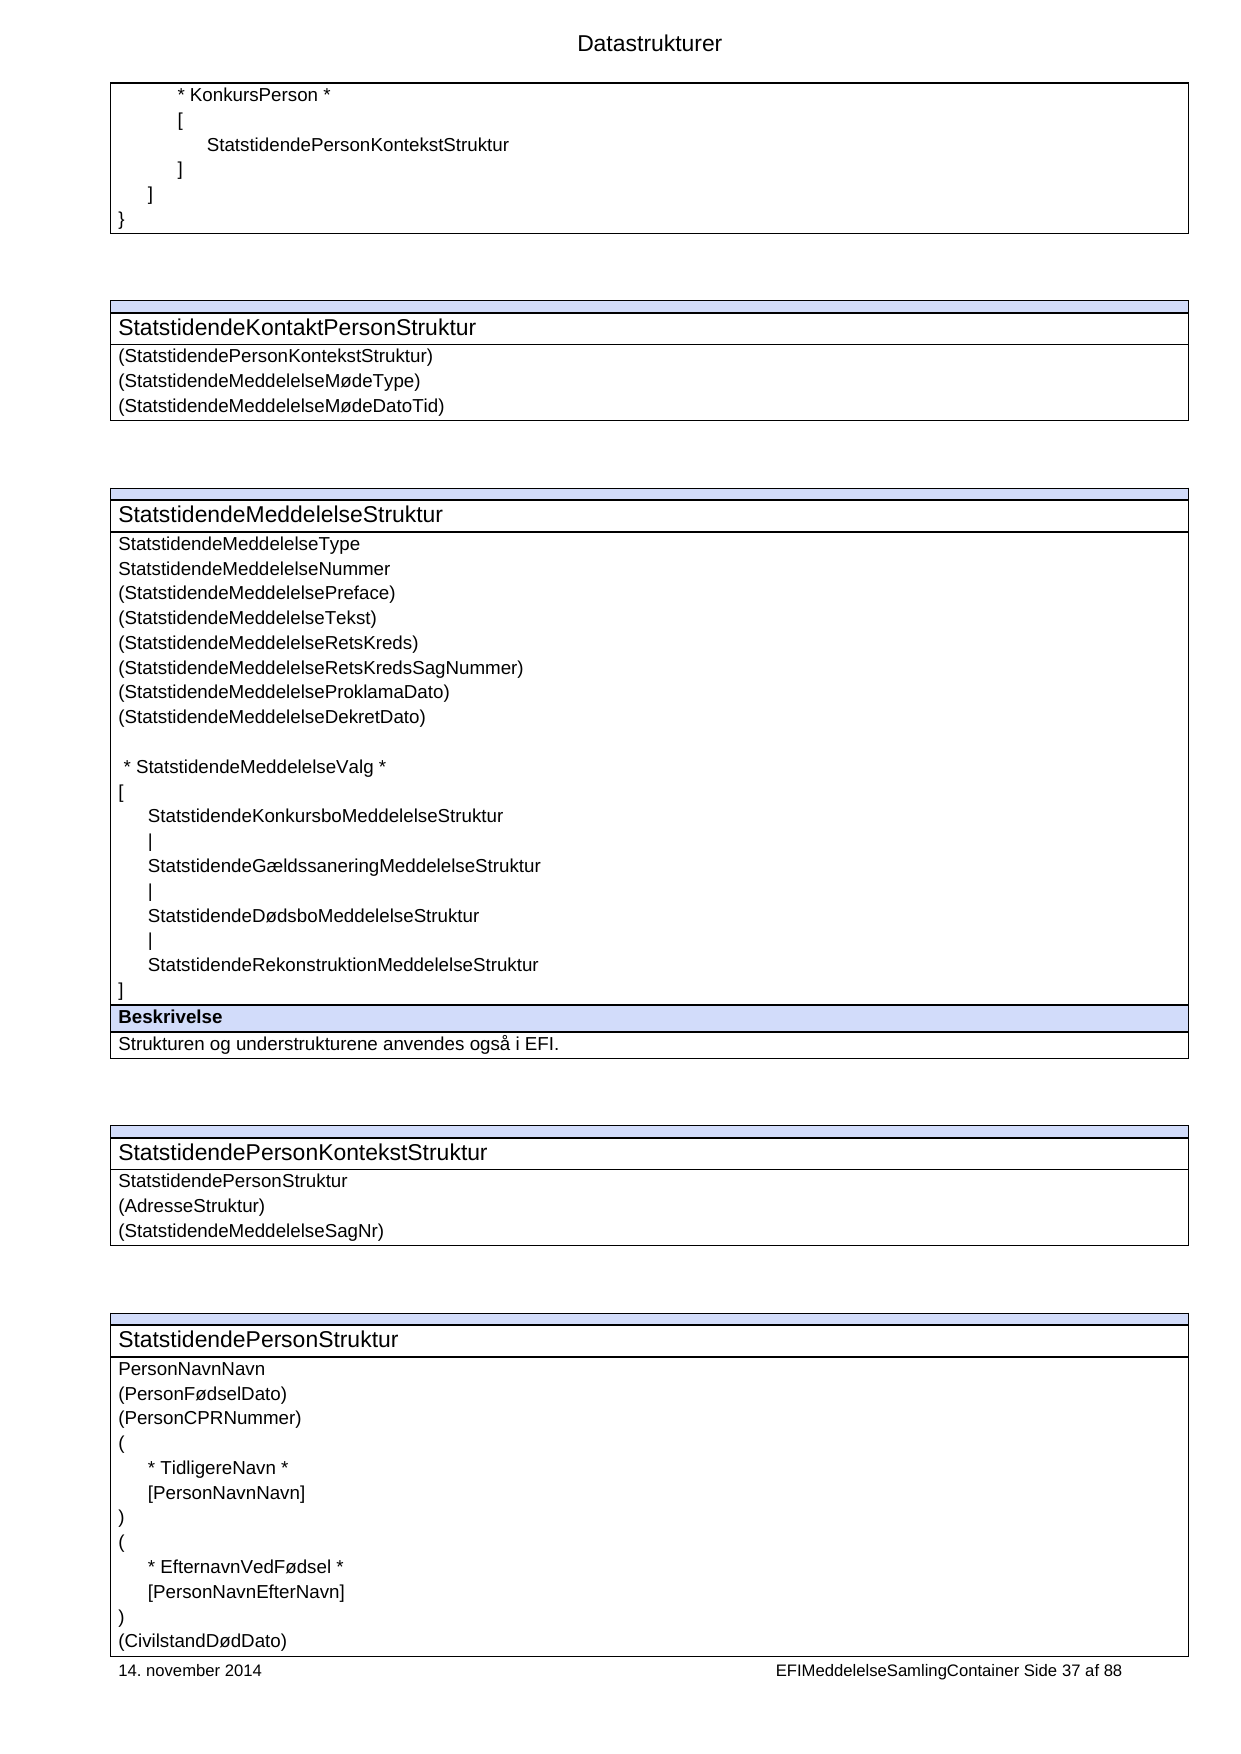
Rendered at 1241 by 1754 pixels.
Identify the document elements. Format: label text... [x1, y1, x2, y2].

table_cell StatstidendeKontaktPersonStruktur [111, 314, 1188, 344]
table_header [111, 1314, 1188, 1324]
table_header [111, 489, 1188, 499]
table_cell StatstidendePersonStruktur [111, 1326, 1188, 1356]
table_header [111, 301, 1188, 312]
table_cell Strukturen og understrukturene anvendes også i EFI. [111, 1033, 1188, 1058]
table_cell (StatstidendePersonKontekstStruktur) (StatstidendeMeddelelseMødeType) (StatstidendeMeddelelseMødeDatoTid) [111, 345, 1188, 420]
table_header [111, 1126, 1188, 1137]
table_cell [111, 84, 1188, 233]
table_cell StatstidendeMeddelelseStruktur [111, 501, 1188, 531]
table_cell StatstidendePersonStruktur (AdresseStruktur) (StatstidendeMeddelelseSagNr) [111, 1170, 1188, 1245]
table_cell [111, 1358, 1188, 1656]
table_cell Beskrivelse [111, 1006, 1188, 1031]
table_cell StatstidendeMeddelelseType StatstidendeMeddelelseNummer (StatstidendeMeddelelsePreface) (StatstidendeMeddelelseTekst) (StatstidendeMeddelelseRetsKreds) (StatstidendeMeddelelseRetsKredsSagNummer) (StatstidendeMeddelelseProklamaDato) (StatstidendeMeddelelseDekretDato) * StatstidendeMeddelelseValg * [ StatstidendeKonkursboMeddelelseStruktur | StatstidendeGældssaneringMeddelelseStruktur | StatstidendeDødsboMeddelelseStruktur | StatstidendeRekonstruktionMeddelelseStruktur ] [111, 533, 1188, 1004]
table_cell StatstidendePersonKontekstStruktur [111, 1139, 1188, 1169]
